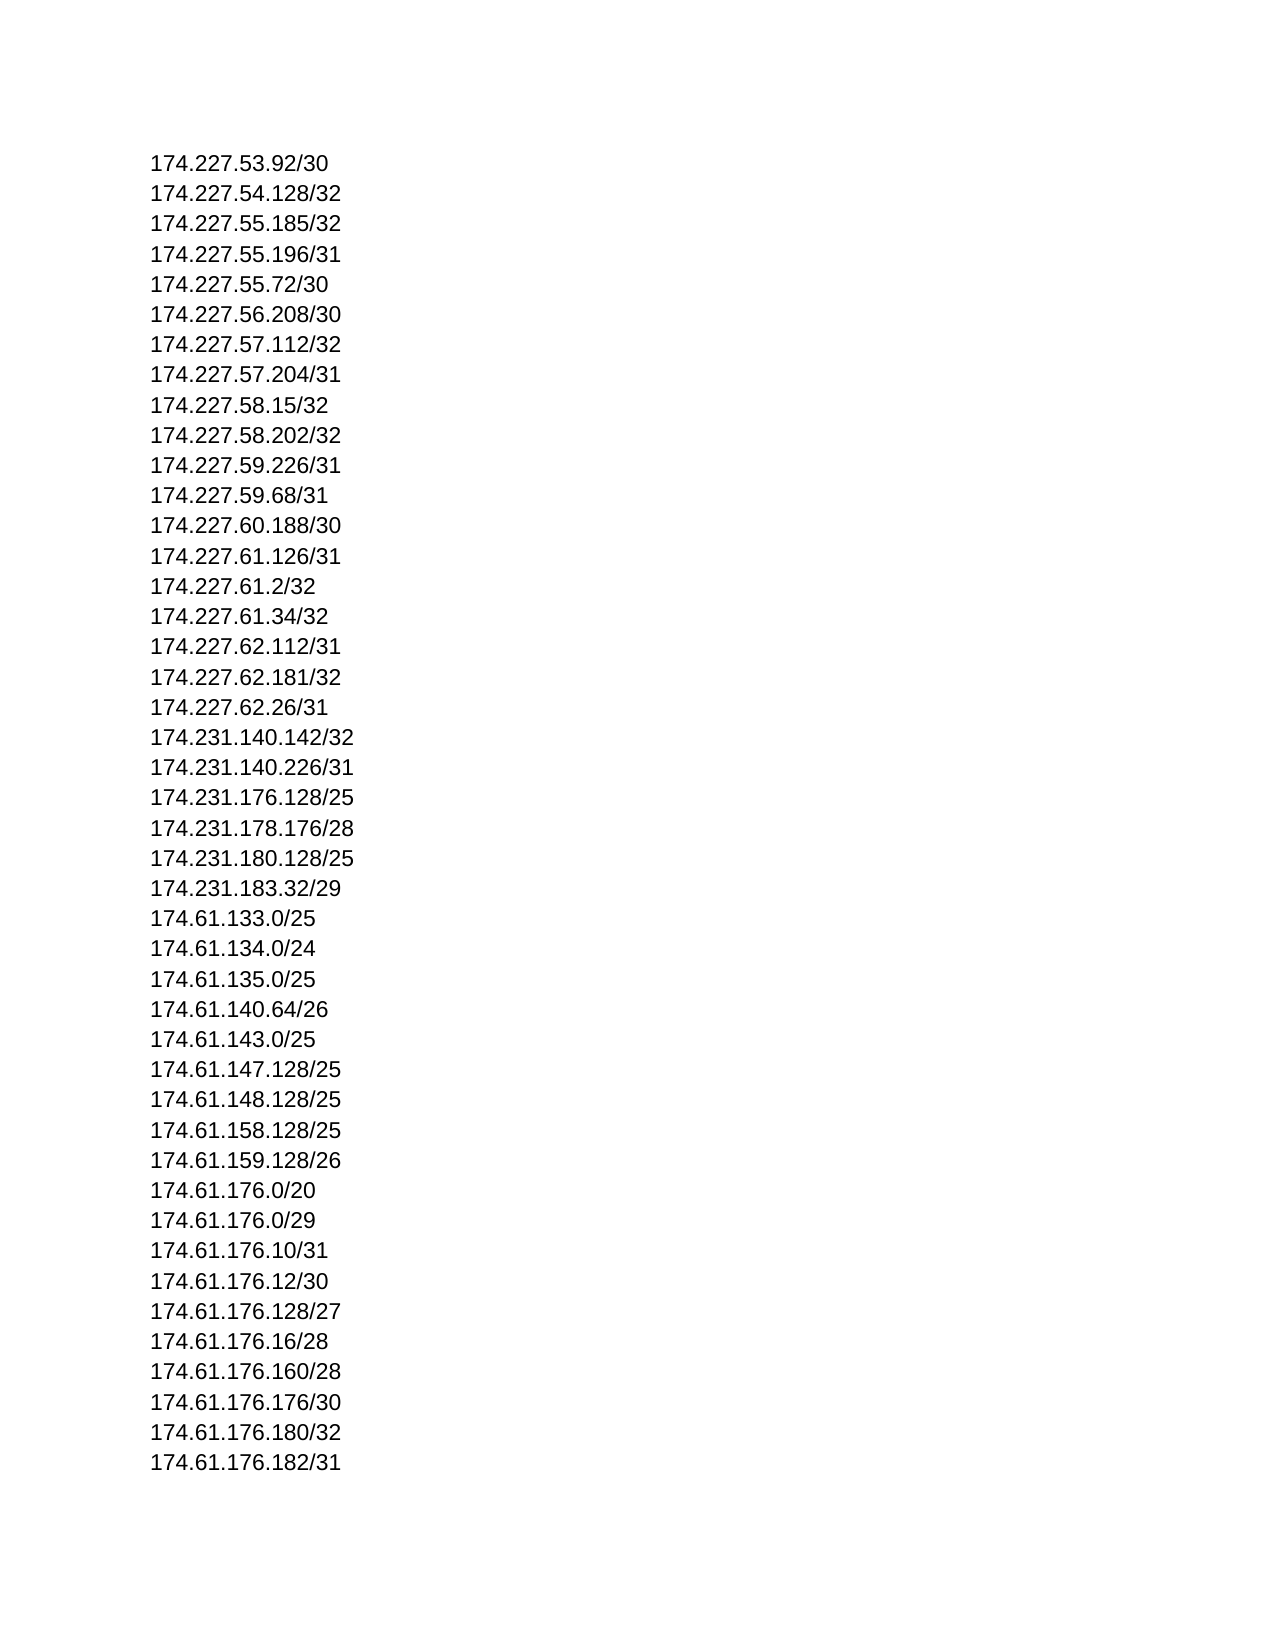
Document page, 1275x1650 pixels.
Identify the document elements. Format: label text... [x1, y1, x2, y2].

text 174.227.53.92/30 [150, 150, 1125, 176]
text 174.61.176.182/31 [150, 1449, 1125, 1475]
text 174.231.140.226/31 [150, 754, 1125, 781]
text 174.231.183.32/29 [150, 875, 1125, 901]
text 174.227.62.26/31 [150, 694, 1125, 720]
text 174.227.55.196/31 [150, 241, 1125, 267]
text 174.227.61.34/32 [150, 603, 1125, 629]
text 174.227.59.68/31 [150, 482, 1125, 509]
text 174.231.180.128/25 [150, 845, 1125, 871]
text 174.227.59.226/31 [150, 452, 1125, 478]
text 174.227.62.181/32 [150, 663, 1125, 690]
text 174.231.140.142/32 [150, 724, 1125, 750]
text 174.227.58.15/32 [150, 392, 1125, 418]
text 174.61.176.12/30 [150, 1268, 1125, 1294]
text 174.227.61.2/32 [150, 573, 1125, 599]
text 174.227.57.204/31 [150, 361, 1125, 388]
text 174.227.57.112/32 [150, 331, 1125, 358]
text 174.227.55.72/30 [150, 271, 1125, 297]
text 174.61.159.128/26 [150, 1147, 1125, 1173]
text 174.227.60.188/30 [150, 512, 1125, 539]
text 174.61.143.0/25 [150, 1026, 1125, 1052]
text 174.227.55.185/32 [150, 210, 1125, 237]
text 174.61.176.160/28 [150, 1358, 1125, 1385]
text 174.61.148.128/25 [150, 1086, 1125, 1113]
text 174.227.54.128/32 [150, 180, 1125, 207]
text 174.61.176.10/31 [150, 1237, 1125, 1264]
text 174.61.176.128/27 [150, 1298, 1125, 1324]
text 174.61.140.64/26 [150, 996, 1125, 1022]
text 174.61.147.128/25 [150, 1056, 1125, 1083]
text 174.61.133.0/25 [150, 905, 1125, 932]
text 174.227.61.126/31 [150, 543, 1125, 569]
text 174.231.178.176/28 [150, 814, 1125, 841]
text 174.61.176.180/32 [150, 1419, 1125, 1445]
text 174.227.56.208/30 [150, 301, 1125, 327]
text 174.227.58.202/32 [150, 422, 1125, 448]
text 174.61.176.16/28 [150, 1328, 1125, 1354]
text 174.61.158.128/25 [150, 1117, 1125, 1143]
text 174.61.176.0/29 [150, 1207, 1125, 1234]
text 174.227.62.112/31 [150, 633, 1125, 660]
text 174.61.134.0/24 [150, 935, 1125, 962]
text 174.61.176.176/30 [150, 1388, 1125, 1415]
text 174.231.176.128/25 [150, 784, 1125, 811]
text 174.61.135.0/25 [150, 966, 1125, 992]
text 174.61.176.0/20 [150, 1177, 1125, 1203]
